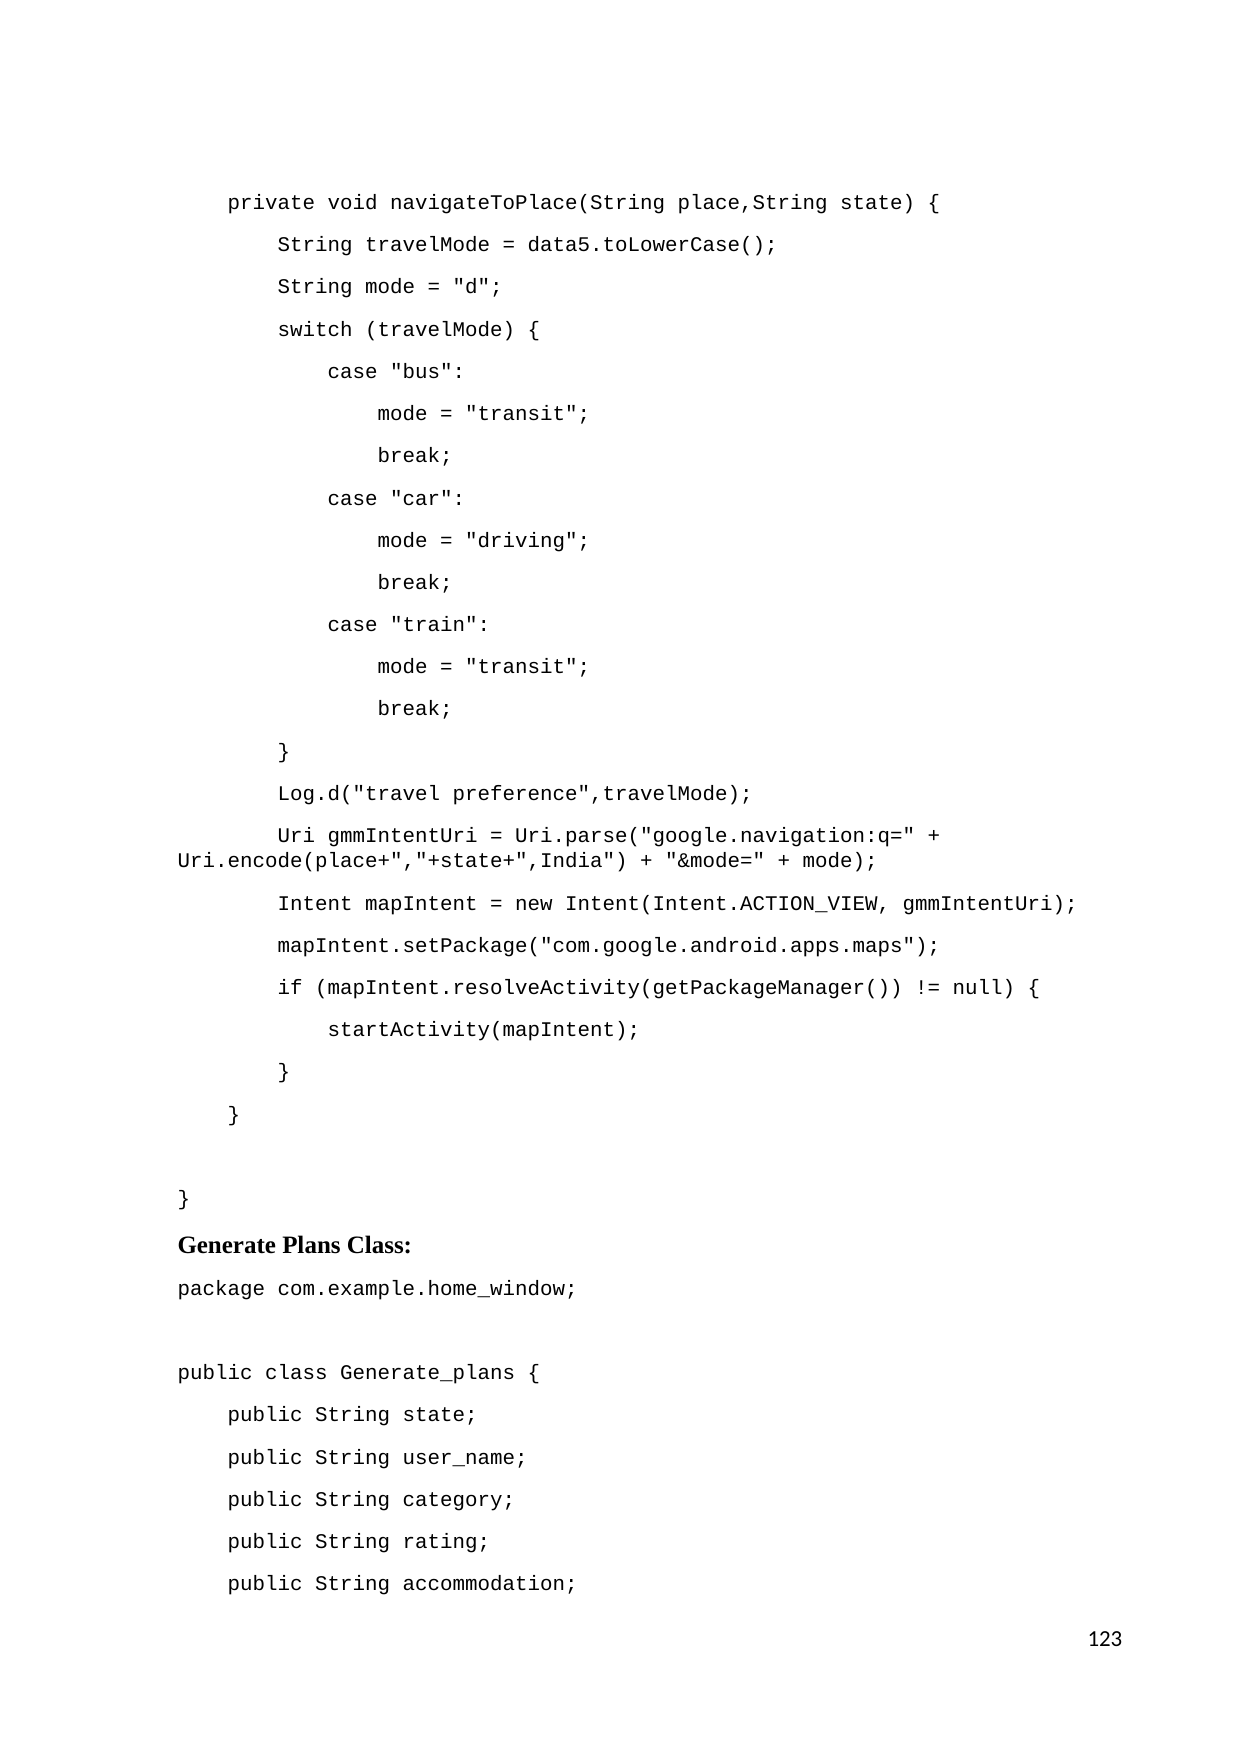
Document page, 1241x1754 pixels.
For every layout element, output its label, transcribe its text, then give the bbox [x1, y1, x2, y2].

text break; [177, 572, 1122, 596]
text mapIntent.setPackage("com.google.android.apps.maps"); [177, 935, 1122, 958]
text } [177, 1061, 1122, 1085]
text public String user_name; [177, 1447, 1122, 1470]
text case "bus": [177, 361, 1122, 384]
text public String state; [177, 1404, 1122, 1428]
text package com.example.home_window; [177, 1278, 1122, 1302]
text public String category; [177, 1489, 1122, 1512]
text public String rating; [177, 1531, 1122, 1555]
text Intent mapIntent = new Intent(Intent.ACTION_VIEW, gmmIntentUri); [177, 893, 1122, 916]
text } [177, 1188, 1122, 1212]
text Uri gmmIntentUri = Uri.parse("google.navigation:q=" + Uri.encode(place+","+state+",India") + "&mode=" + mode); [177, 825, 1122, 874]
text public class Generate_plans { [177, 1362, 1122, 1386]
text switch (travelMode) { [177, 319, 1122, 342]
text if (mapIntent.resolveActivity(getPackageManager()) != null) { [177, 977, 1122, 1001]
text startActivity(mapIntent); [177, 1019, 1122, 1043]
text mode = "transit"; [177, 403, 1122, 427]
text Log.d("travel preference",travelMode); [177, 783, 1122, 806]
text String mode = "d"; [177, 277, 1122, 300]
text mode = "driving"; [177, 530, 1122, 553]
text Generate Plans Class: [177, 1230, 1122, 1259]
text public String accommodation; [177, 1573, 1122, 1597]
text case "train": [177, 614, 1122, 638]
text String travelMode = data5.toLowerCase(); [177, 234, 1122, 258]
text private void navigateToPlace(String place,String state) { [177, 192, 1122, 216]
text } [177, 741, 1122, 764]
text } [177, 1104, 1122, 1127]
text mode = "transit"; [177, 656, 1122, 680]
text break; [177, 445, 1122, 469]
text case "car": [177, 487, 1122, 511]
text break; [177, 698, 1122, 722]
